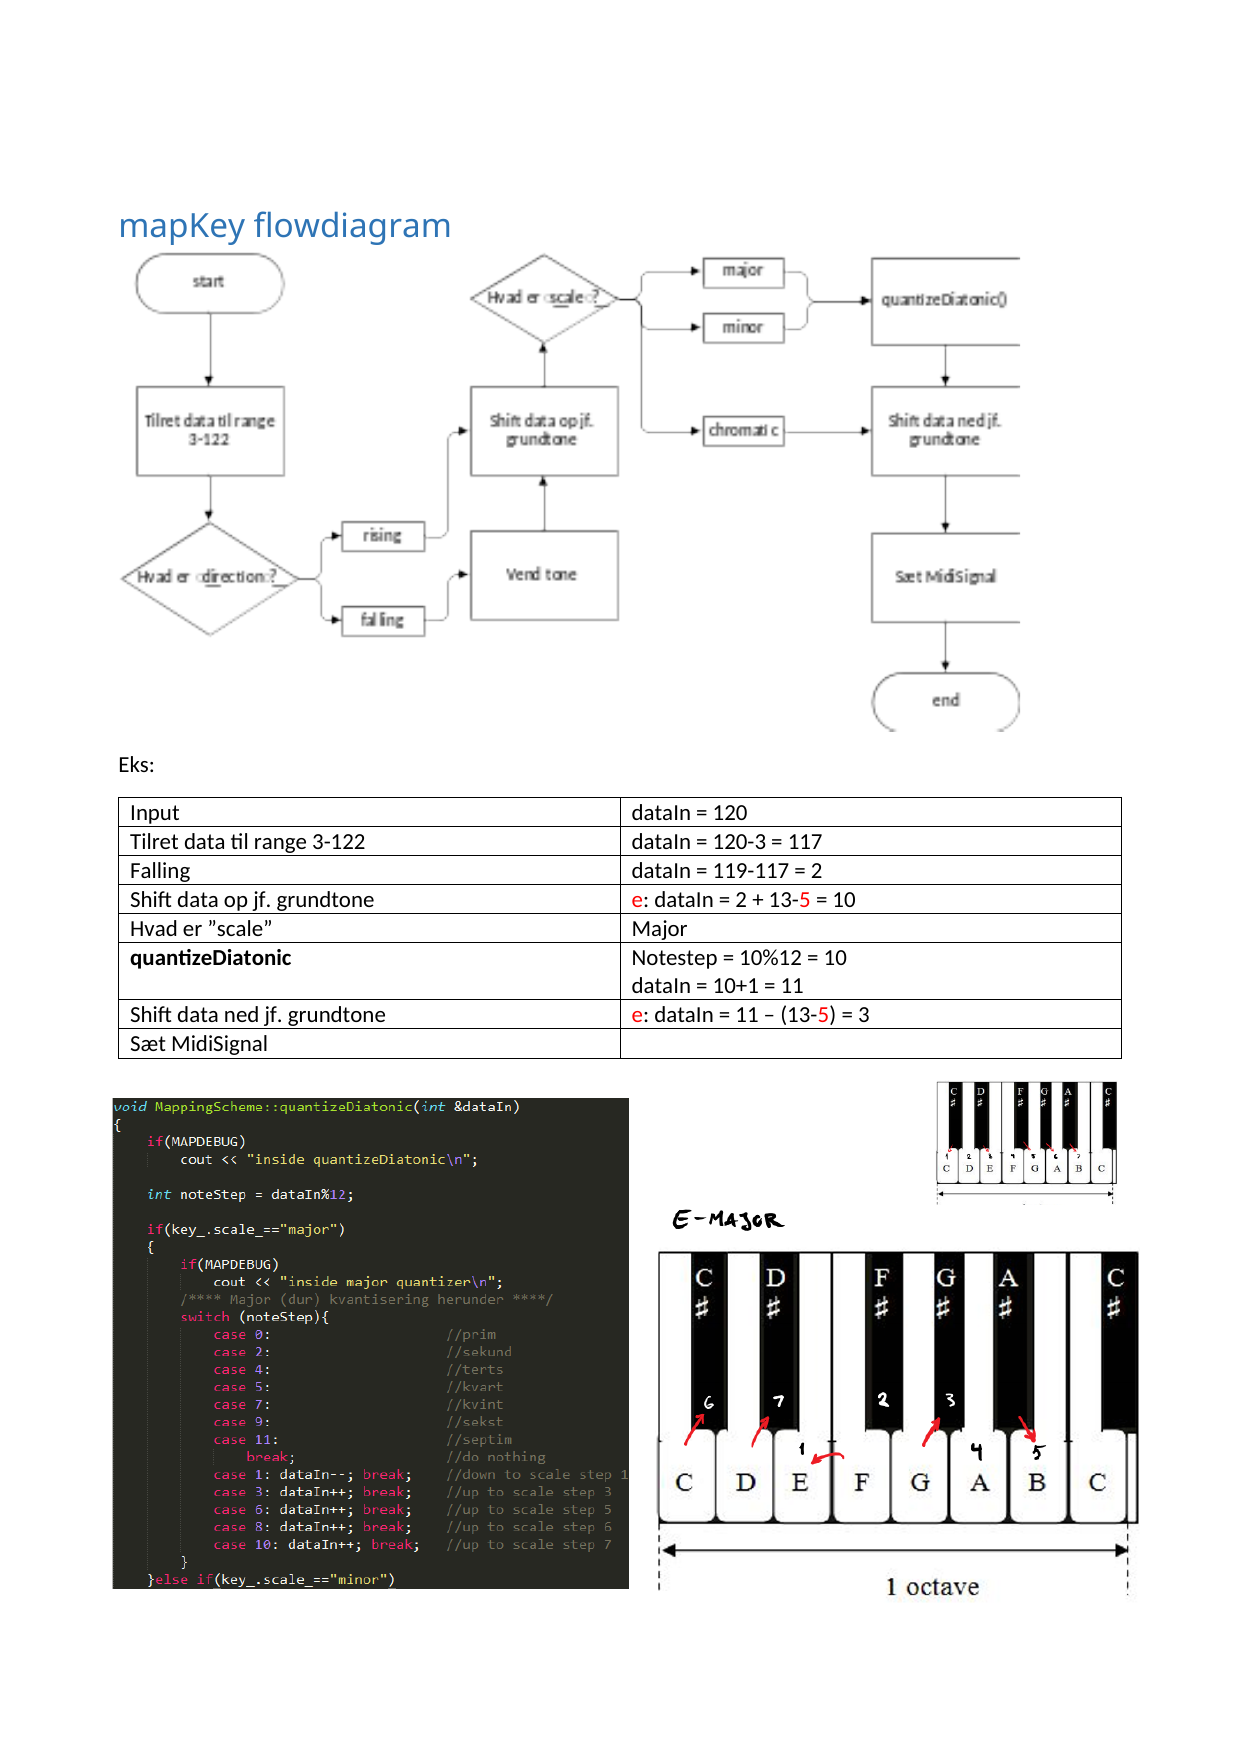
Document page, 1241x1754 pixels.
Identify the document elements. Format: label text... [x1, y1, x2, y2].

text Eks: [118, 750, 1122, 778]
table_cell Major [621, 914, 1121, 942]
subtitle mapKey flowdiagram [118, 202, 1122, 248]
table_header dataIn = 120 [621, 798, 1121, 826]
table_cell e: dataIn = 2 + 13-5 = 10 [621, 885, 1121, 913]
table_header Input [119, 798, 620, 826]
table_cell dataIn = 120-3 = 117 [621, 827, 1121, 855]
table_cell [621, 1029, 1121, 1057]
table_cell dataIn = 119-117 = 2 [621, 856, 1121, 884]
table_cell Falling [119, 856, 620, 884]
table_cell Shift data op jf. grundtone [119, 885, 620, 913]
table_cell Hvad er ”scale” [119, 914, 620, 942]
table_cell e: dataIn = 11 – (13-5) = 3 [621, 1000, 1121, 1028]
picture [112, 1098, 629, 1589]
table_cell Shift data ned jf. grundtone [119, 1000, 620, 1028]
picture [655, 1080, 1139, 1603]
table_cell Sæt MidiSignal [119, 1029, 620, 1057]
table_cell Tilret data til range 3-122 [119, 827, 620, 855]
table_cell quantizeDiatonic [119, 943, 620, 999]
table_cell Notestep = 10%12 = 10 dataIn = 10+1 = 11 [621, 943, 1121, 999]
